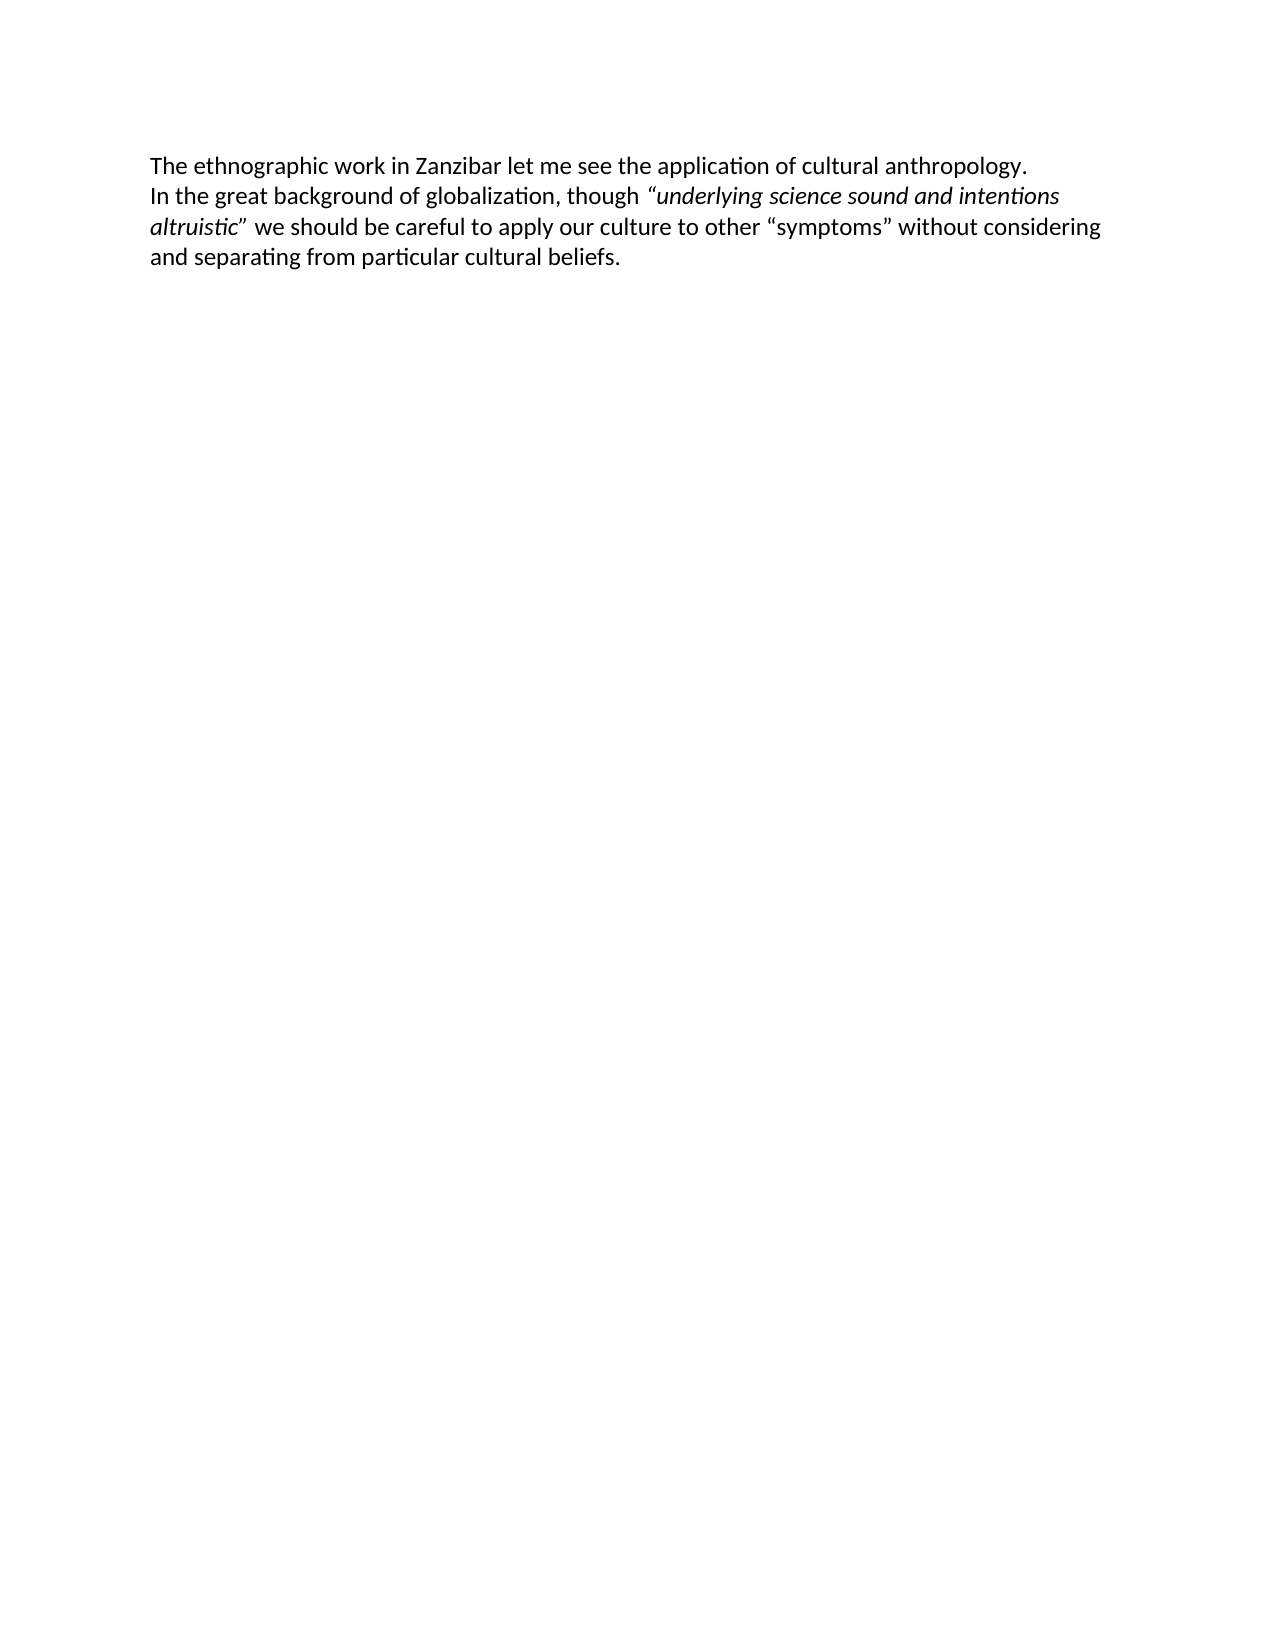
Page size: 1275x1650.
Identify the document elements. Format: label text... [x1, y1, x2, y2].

text The ethnographic work in Zanzibar let me see the application of cultural anthropology. [150, 150, 1125, 181]
text In the great background of globalization, though “underlying science sound and intentions altruistic” we should be careful to apply our culture to other “symptoms” without considering and separating from particular cultural beliefs. [150, 181, 1125, 272]
